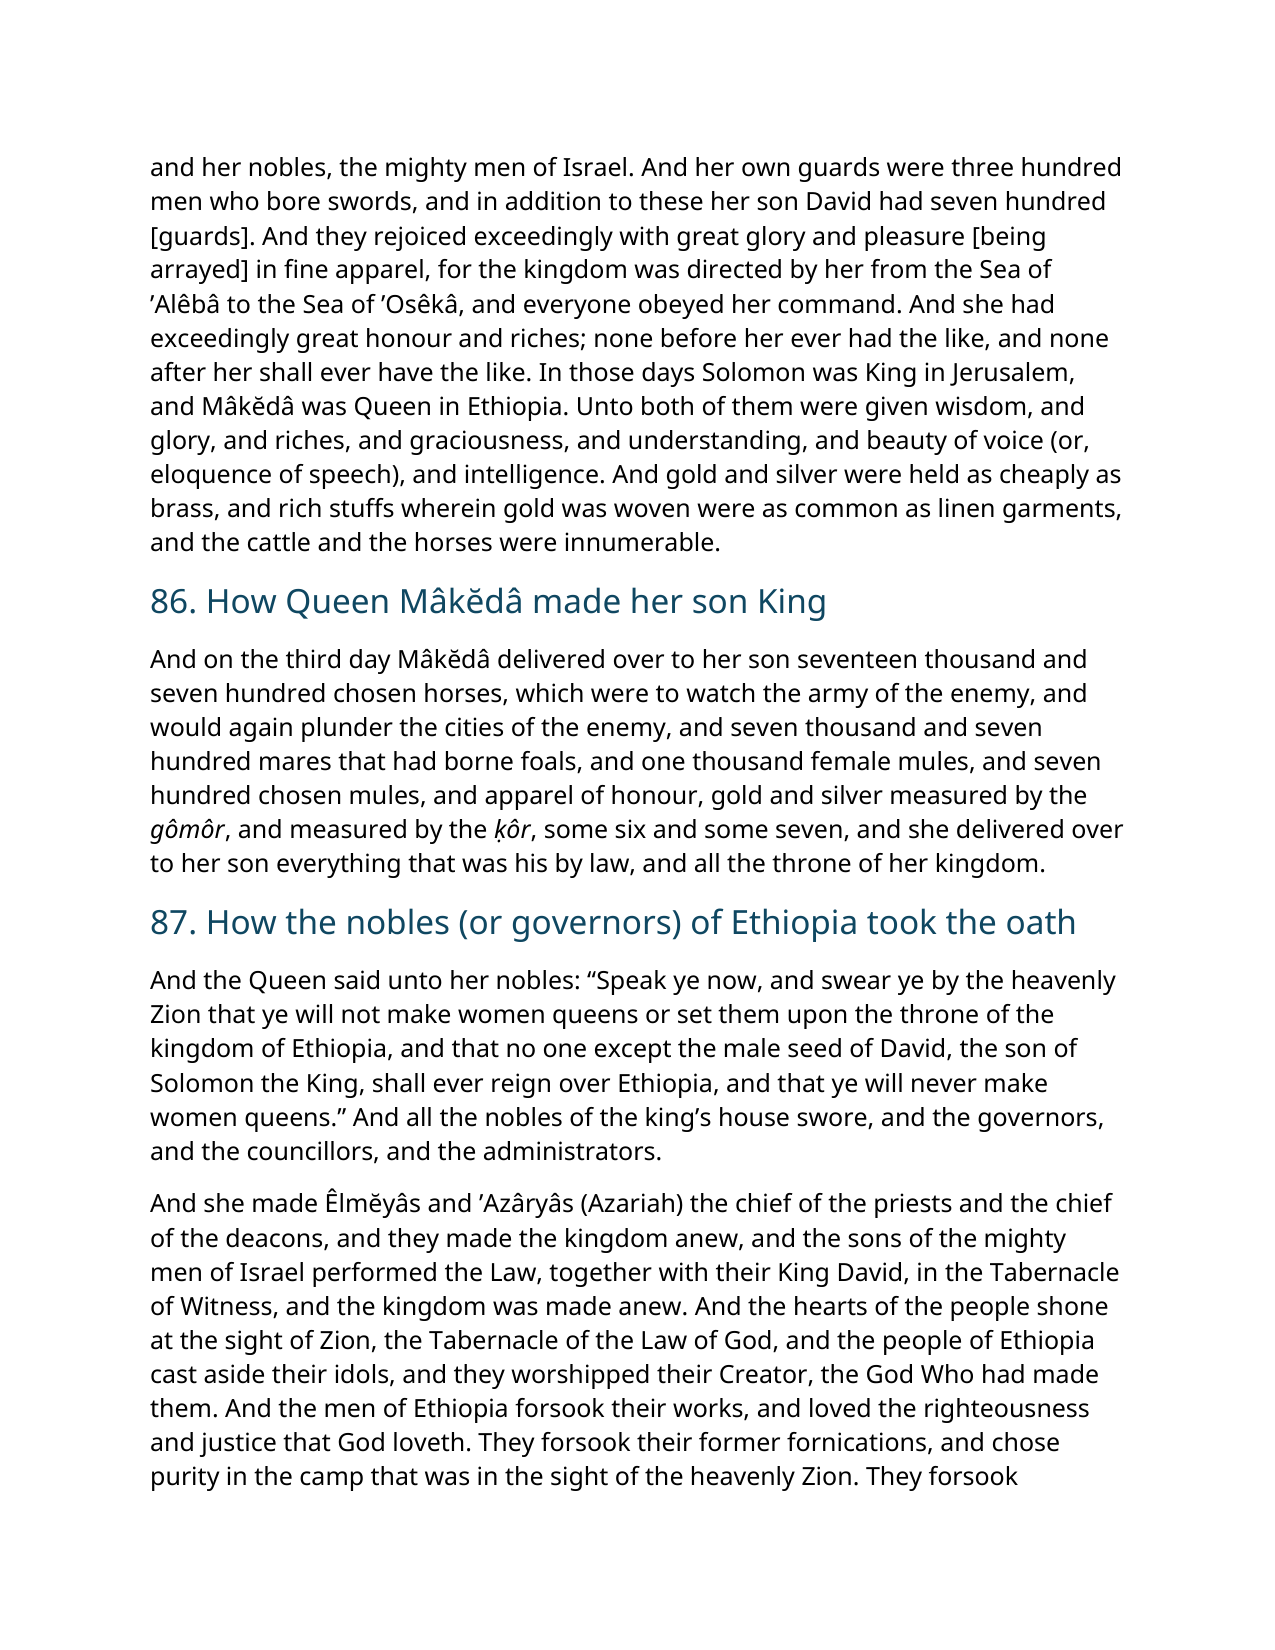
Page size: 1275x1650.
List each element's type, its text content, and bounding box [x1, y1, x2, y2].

text And the Queen said unto her nobles: “Speak ye now, and swear ye by the heavenly Zion that ye will not make women queens or set them upon the throne of the kingdom of Ethiopia, and that no one except the male seed of David, the son of Solomon the King, shall ever reign over Ethiopia, and that ye will never make women queens.” And all the nobles of the king’s house swore, and the governors, and the councillors, and the administrators. [150, 963, 1125, 1167]
text And on the third day Mâkĕdâ delivered over to her son seventeen thousand and seven hundred chosen horses, which were to watch the army of the enemy, and would again plunder the cities of the enemy, and seven thousand and seven hundred mares that had borne foals, and one thousand female mules, and seven hundred chosen mules, and apparel of honour, gold and silver measured by the gômôr, and measured by the ḳôr, some six and some seven, and she delivered over to her son everything that was his by law, and all the throne of her kingdom. [150, 642, 1125, 880]
subtitle 87. How the nobles (or governors) of Ethiopia took the oath [150, 899, 1125, 944]
subtitle 86. How Queen Mâkĕdâ made her son King [150, 577, 1125, 623]
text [150, 1186, 1125, 1493]
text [150, 150, 1125, 559]
